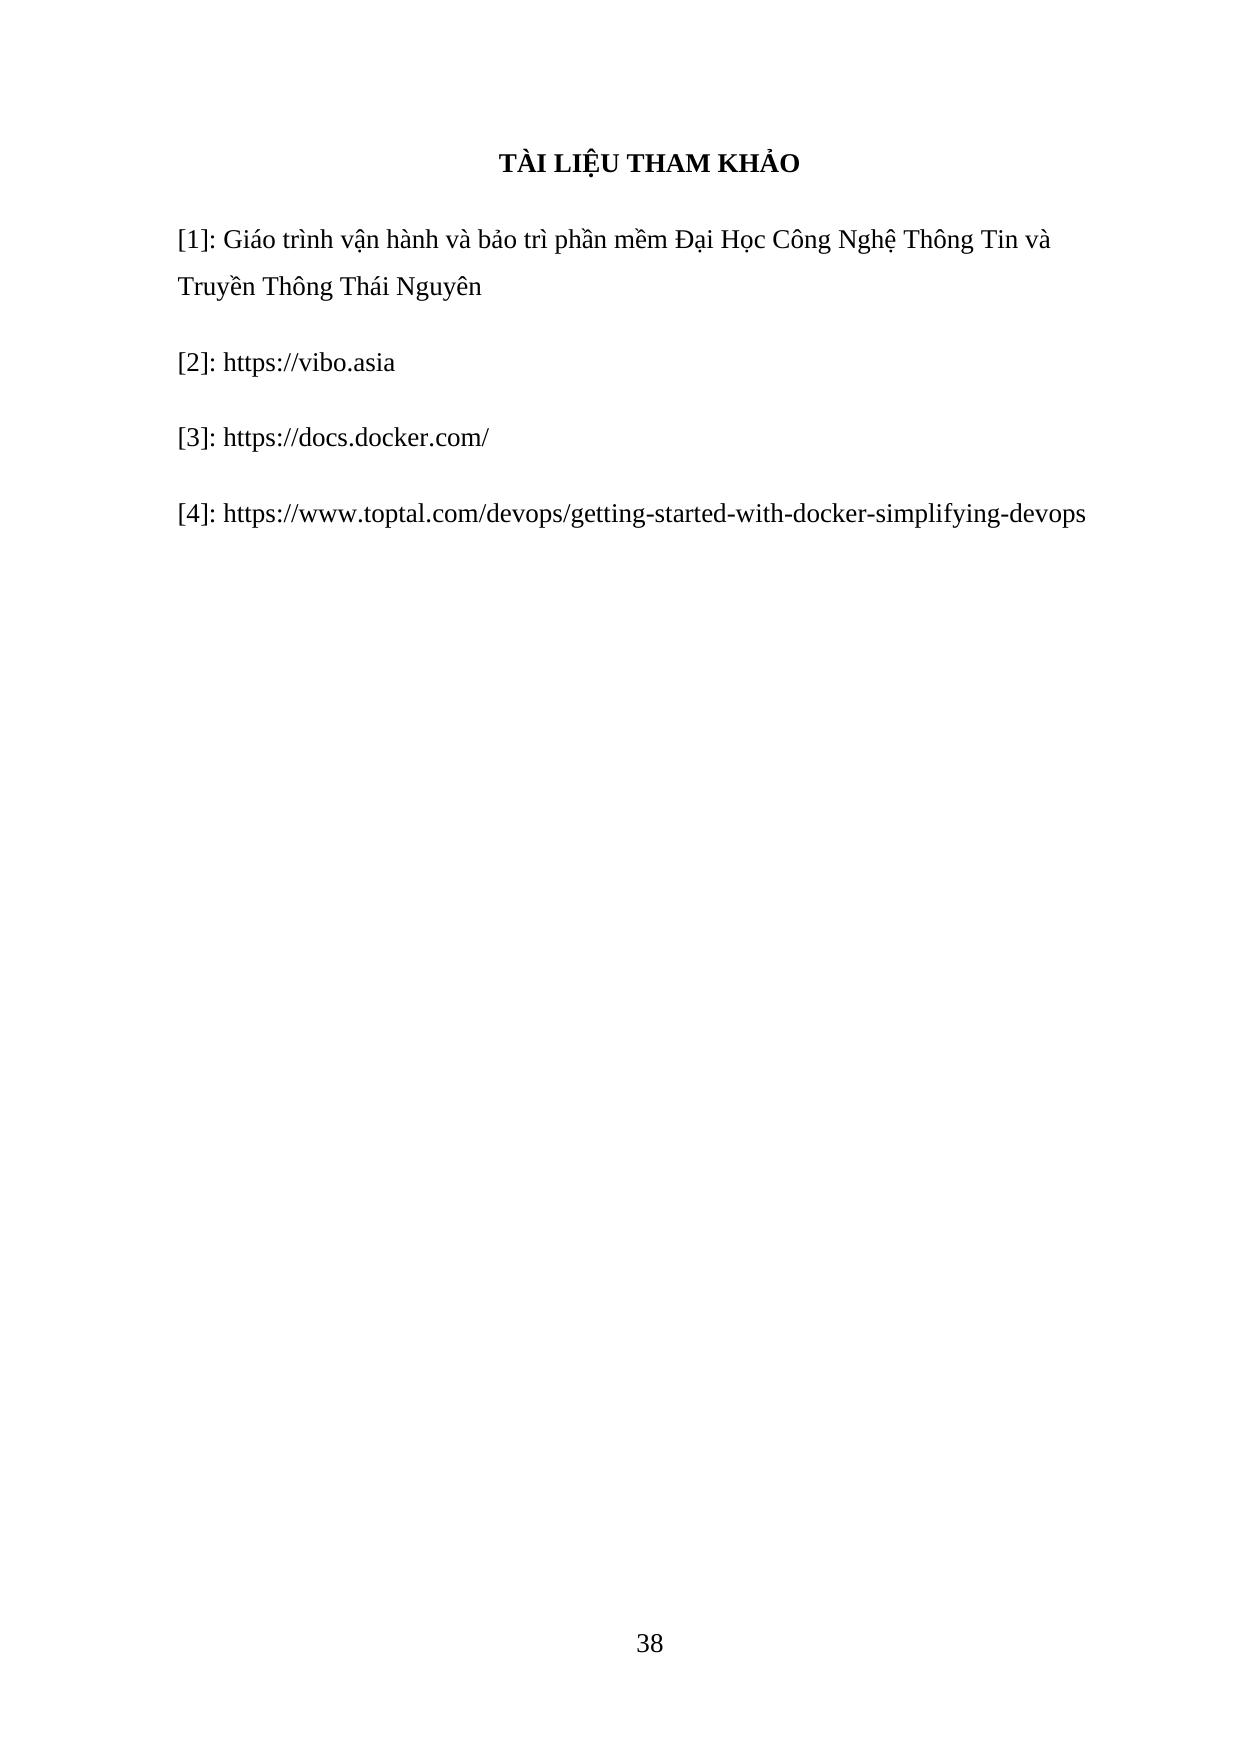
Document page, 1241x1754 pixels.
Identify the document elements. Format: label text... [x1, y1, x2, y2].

text [3]: https://docs.docker.com/ [177, 421, 1122, 453]
subtitle TÀI LIỆU THAM KHẢO [177, 147, 1122, 178]
text [4]: https://www.toptal.com/devops/getting-started-with-docker-simplifying-devops [177, 497, 1122, 528]
text [1]: Giáo trình vận hành và bảo trì phần mềm Đại Học Công Nghệ Thông Tin và Truyền Thông Thái Nguyên [177, 223, 1122, 301]
text [2]: https://vibo.asia [177, 346, 1122, 377]
